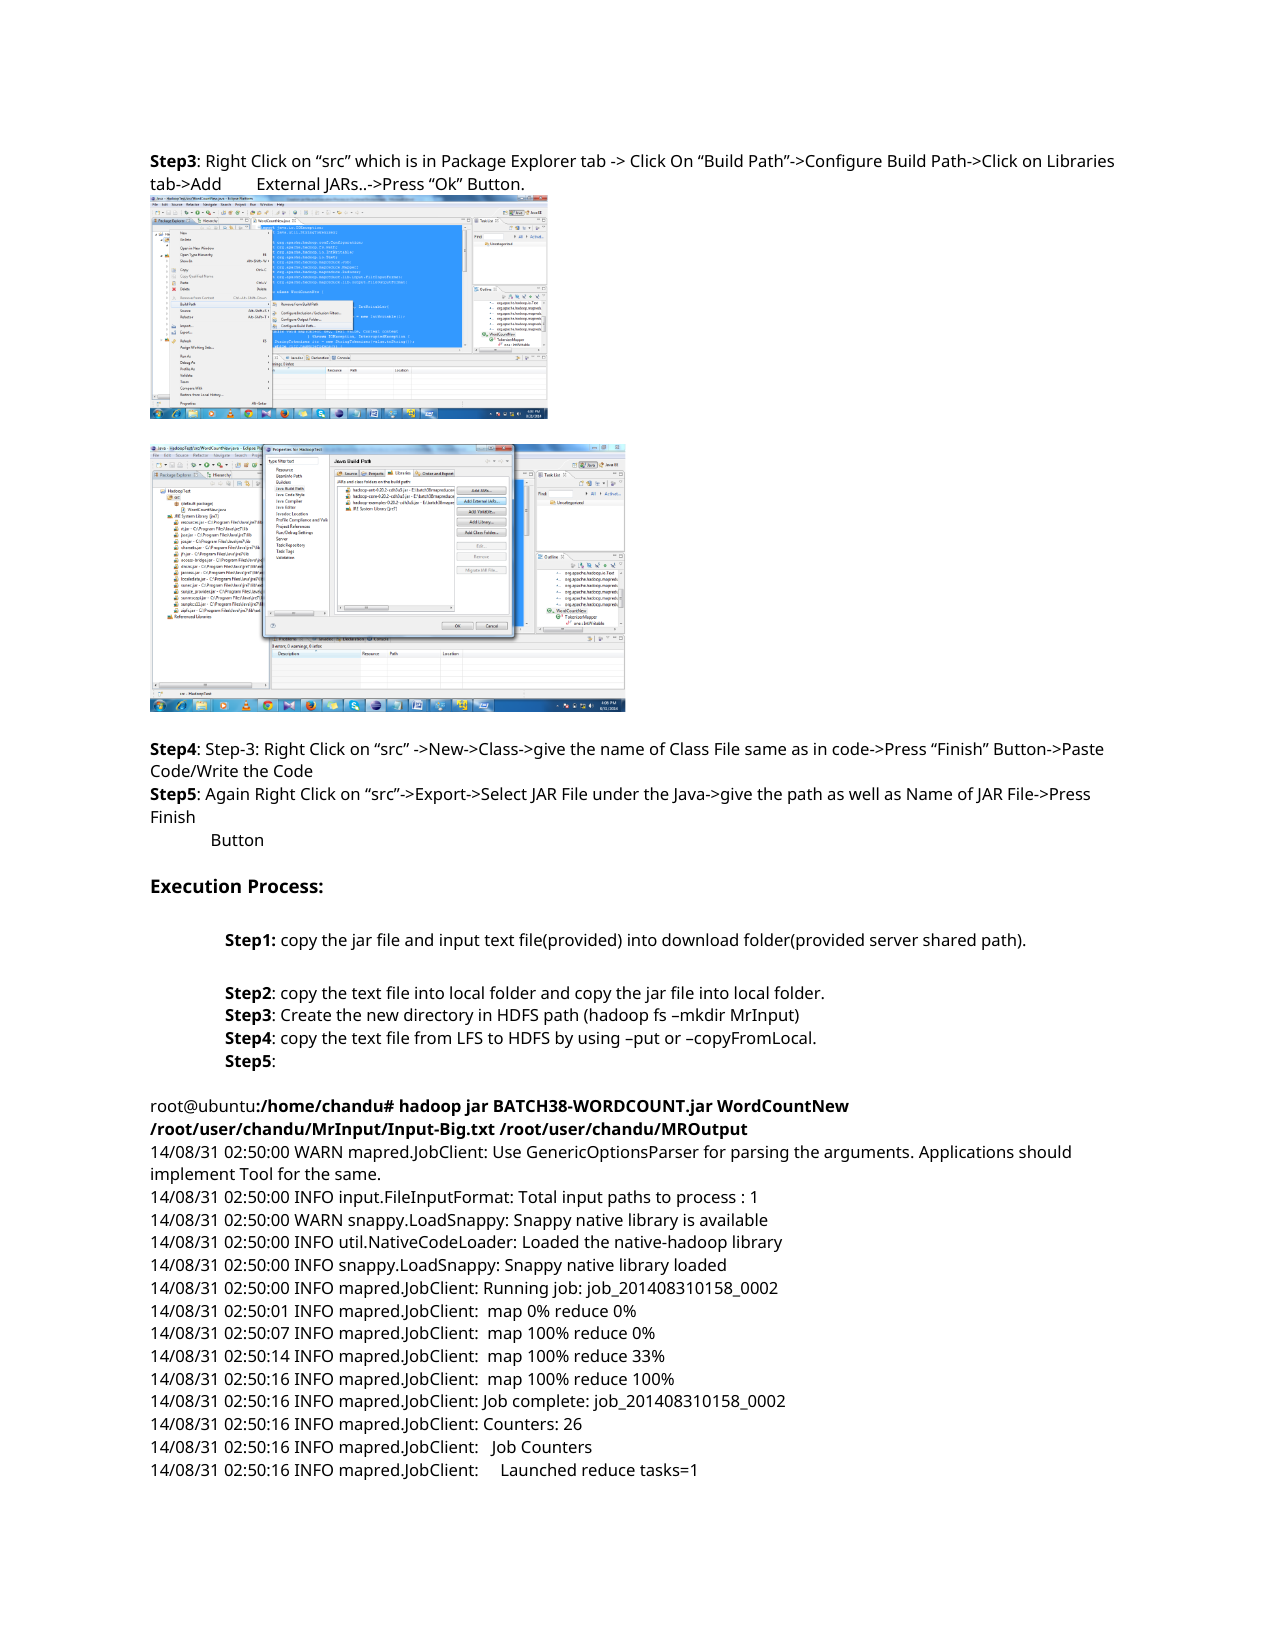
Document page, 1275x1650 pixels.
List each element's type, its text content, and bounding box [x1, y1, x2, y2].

text Step5: [150, 1049, 1125, 1072]
text Execution Process: [150, 873, 1125, 899]
text Step4: Step-3: Right Click on “src” ->New->Class->give the name of Class File same as in code->Press “Finish” Button->Paste Code/Write the Code [150, 737, 1125, 783]
text 14/08/31 02:50:14 INFO mapred.JobClient: map 100% reduce 33% [150, 1345, 1125, 1367]
text 14/08/31 02:50:16 INFO mapred.JobClient: map 100% reduce 100% [150, 1367, 1125, 1390]
text root@ubuntu:/home/chandu# hadoop jar BATCH38-WORDCOUNT.jar WordCountNew /root/user/chandu/MrInput/Input-Big.txt /root/user/chandu/MROutput [150, 1095, 1125, 1140]
text 14/08/31 02:50:16 INFO mapred.JobClient: Counters: 26 [150, 1413, 1125, 1436]
text Button [150, 828, 1125, 851]
text Step1: copy the jar file and input text file(provided) into download folder(provided server shared path). [150, 929, 1125, 952]
text 14/08/31 02:50:01 INFO mapred.JobClient: map 0% reduce 0% [150, 1299, 1125, 1322]
text 14/08/31 02:50:00 INFO util.NativeCodeLoader: Loaded the native-hadoop library [150, 1231, 1125, 1254]
text Step5: Again Right Click on “src”->Export->Select JAR File under the Java->give the path as well as Name of JAR File->Press Finish [150, 783, 1125, 828]
text 14/08/31 02:50:07 INFO mapred.JobClient: map 100% reduce 0% [150, 1322, 1125, 1345]
text 14/08/31 02:50:16 INFO mapred.JobClient: Launched reduce tasks=1 [150, 1458, 1125, 1481]
text 14/08/31 02:50:00 INFO input.FileInputFormat: Total input paths to process : 1 [150, 1186, 1125, 1208]
text 14/08/31 02:50:00 INFO mapred.JobClient: Running job: job_201408310158_0002 [150, 1277, 1125, 1299]
text 14/08/31 02:50:16 INFO mapred.JobClient: Job Counters [150, 1436, 1125, 1458]
text Step3: Create the new directory in HDFS path (hadoop fs –mkdir MrInput) [150, 1004, 1125, 1027]
text Step3: Right Click on “src” which is in Package Explorer tab -> Click On “Build Path”->Configure Build Path->Click on Libraries tab->Add External JARs..->Press “Ok” Button. [150, 150, 1125, 195]
text 14/08/31 02:50:00 WARN mapred.JobClient: Use GenericOptionsParser for parsing the arguments. Applications should implement Tool for the same. [150, 1140, 1125, 1186]
text 14/08/31 02:50:00 INFO snappy.LoadSnappy: Snappy native library loaded [150, 1254, 1125, 1277]
picture [150, 195, 548, 419]
text Step2: copy the text file into local folder and copy the jar file into local folder. [150, 981, 1125, 1004]
text 14/08/31 02:50:16 INFO mapred.JobClient: Job complete: job_201408310158_0002 [150, 1390, 1125, 1413]
picture [150, 444, 626, 712]
text Step4: copy the text file from LFS to HDFS by using –put or –copyFromLocal. [150, 1027, 1125, 1049]
text 14/08/31 02:50:00 WARN snappy.LoadSnappy: Snappy native library is available [150, 1208, 1125, 1231]
